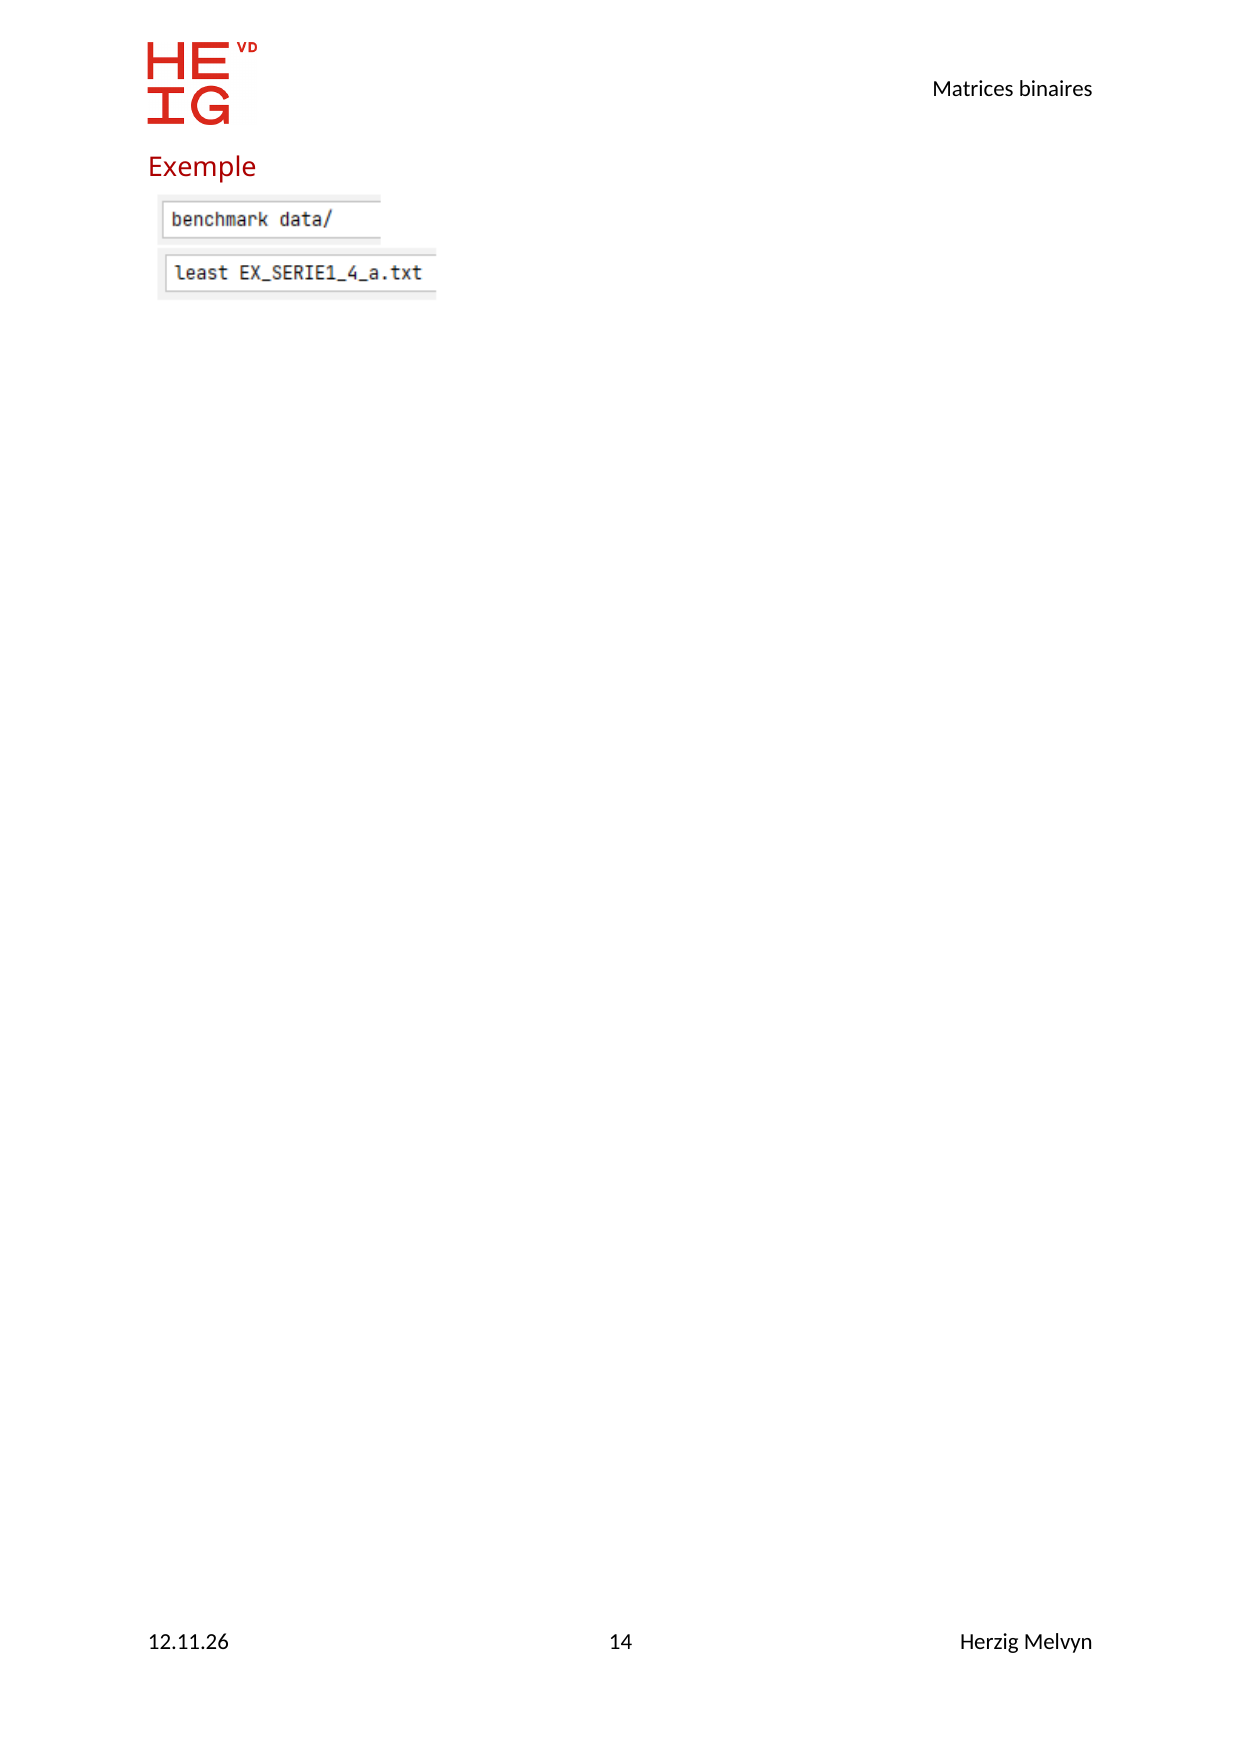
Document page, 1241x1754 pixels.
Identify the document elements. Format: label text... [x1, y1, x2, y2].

subtitle Exemple [148, 148, 1093, 184]
picture [147, 42, 257, 125]
picture [147, 187, 538, 308]
